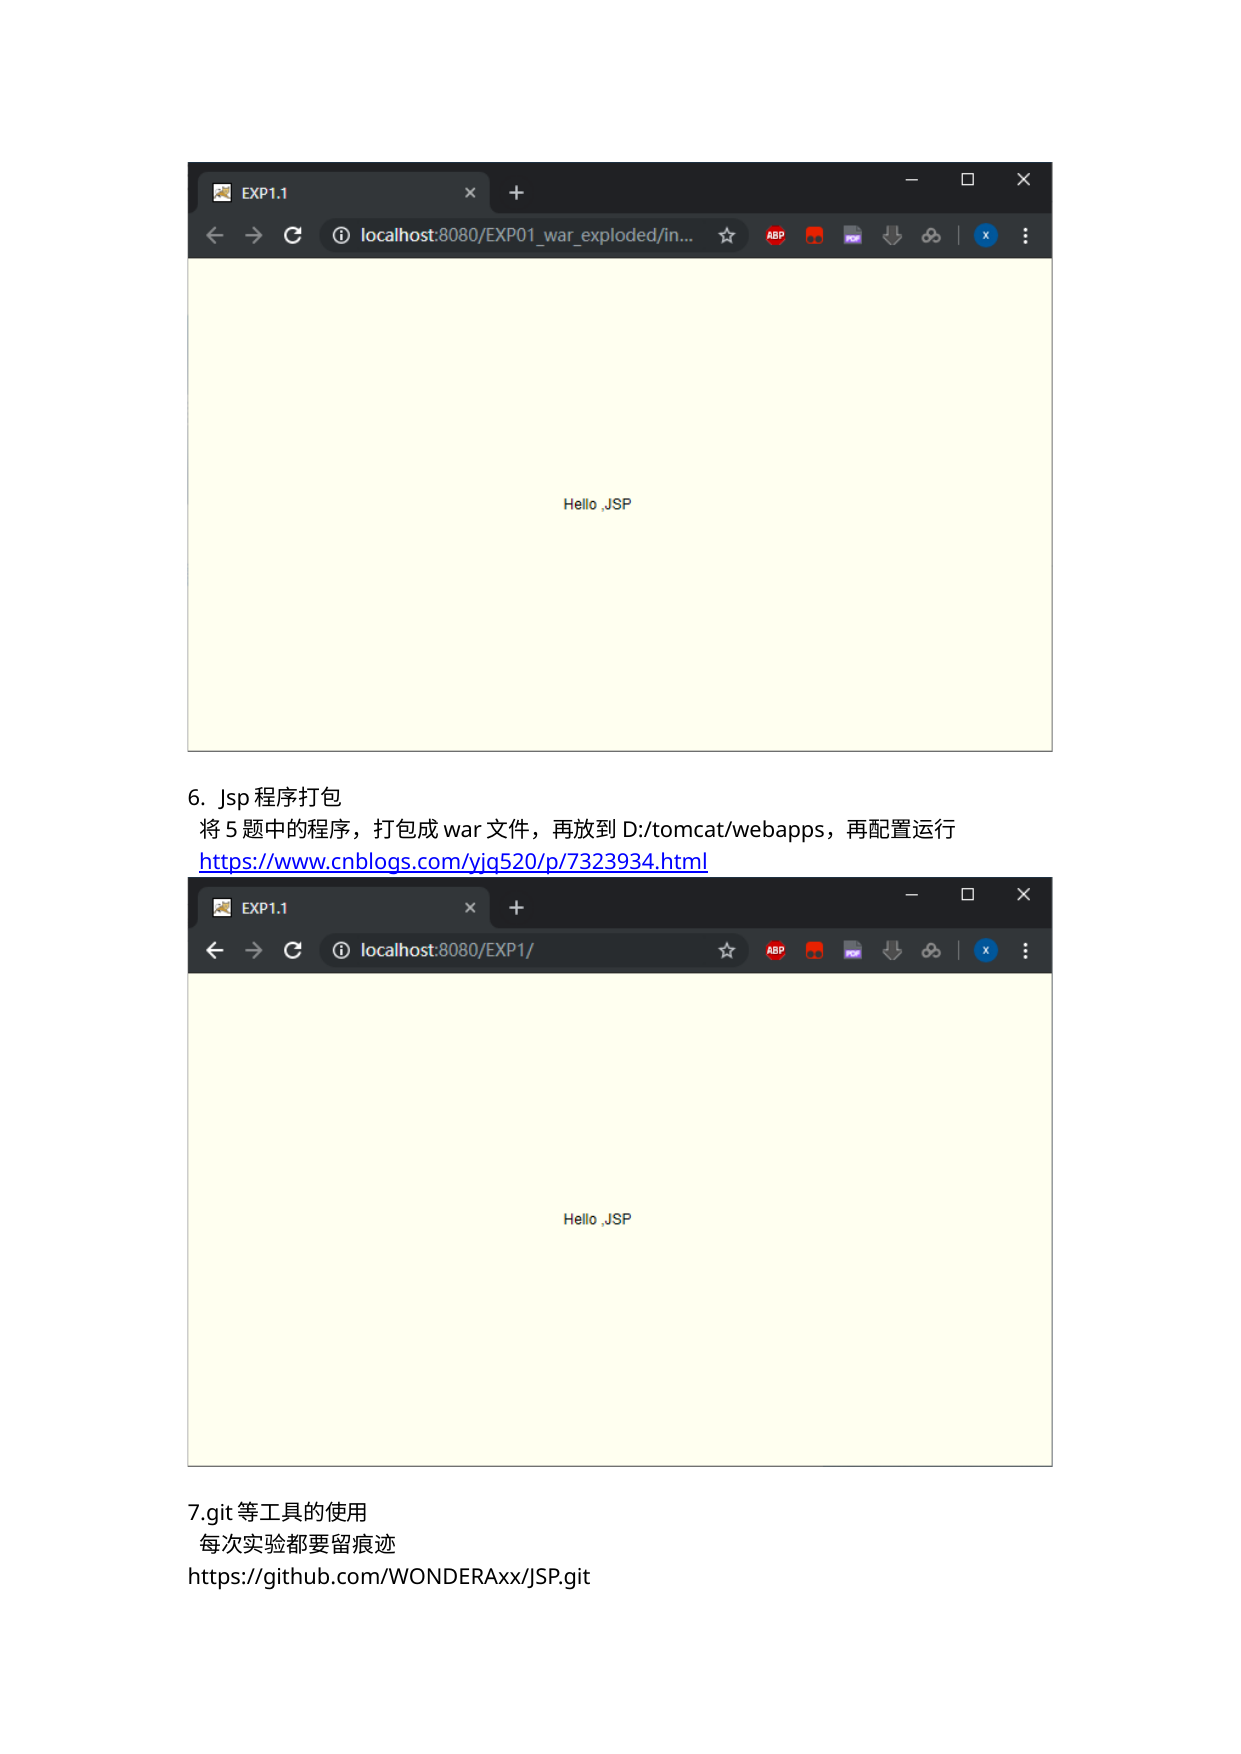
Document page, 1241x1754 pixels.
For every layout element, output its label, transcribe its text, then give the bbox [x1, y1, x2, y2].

text https://www.cnblogs.com/yjq520/p/7323934.html [187, 844, 1053, 877]
list Jsp程序打包 [187, 779, 1053, 812]
picture [187, 877, 1053, 1467]
text 7.git等工具的使用 [187, 1494, 1053, 1527]
text 每次实验都要留痕迹 [187, 1527, 1053, 1559]
text 将5题中的程序，打包成war文件，再放到D:/tomcat/webapps，再配置运行 [187, 812, 1053, 844]
text https://github.com/WONDERAxx/JSP.git [187, 1559, 1053, 1592]
picture [187, 162, 1053, 752]
